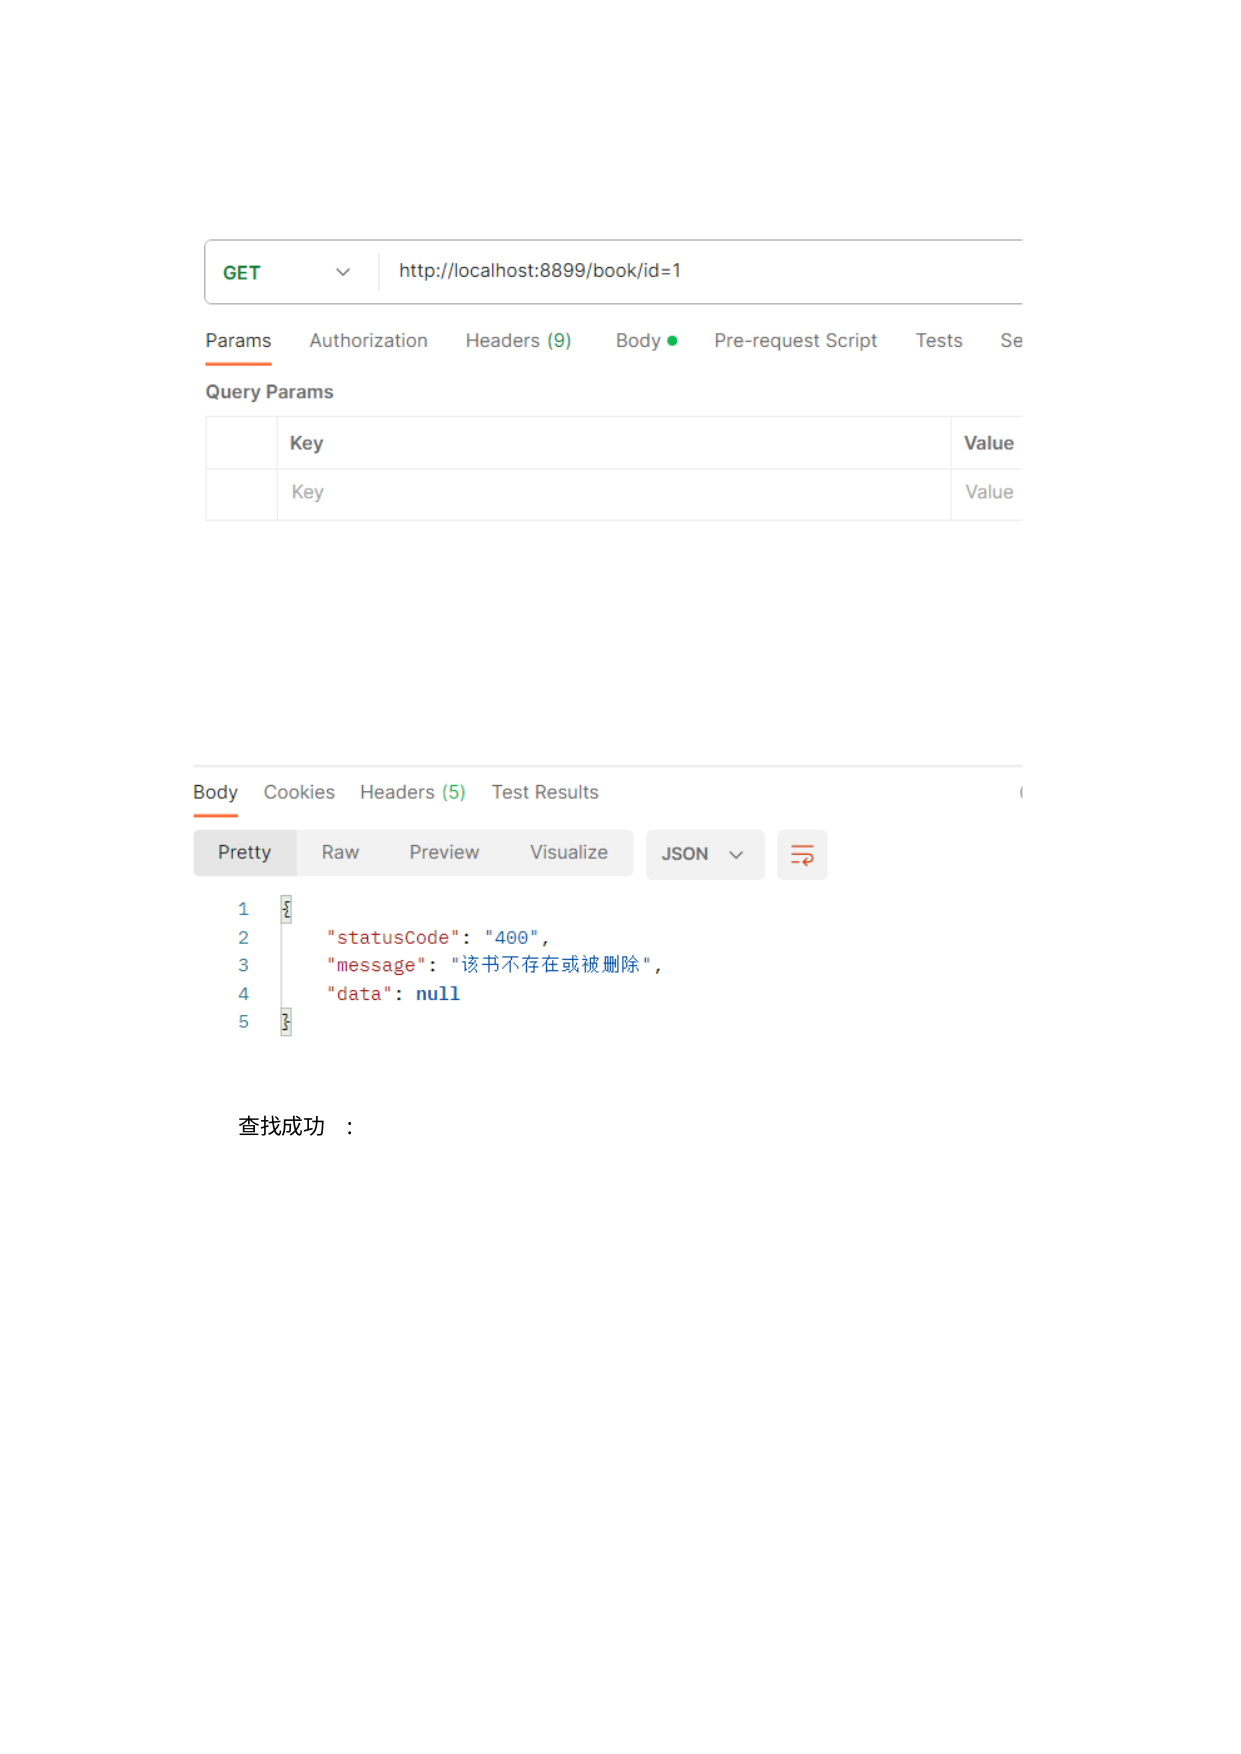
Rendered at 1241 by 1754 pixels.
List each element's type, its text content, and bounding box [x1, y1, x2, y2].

picture [193, 222, 1023, 1084]
text 查找成功: [193, 1108, 1047, 1141]
